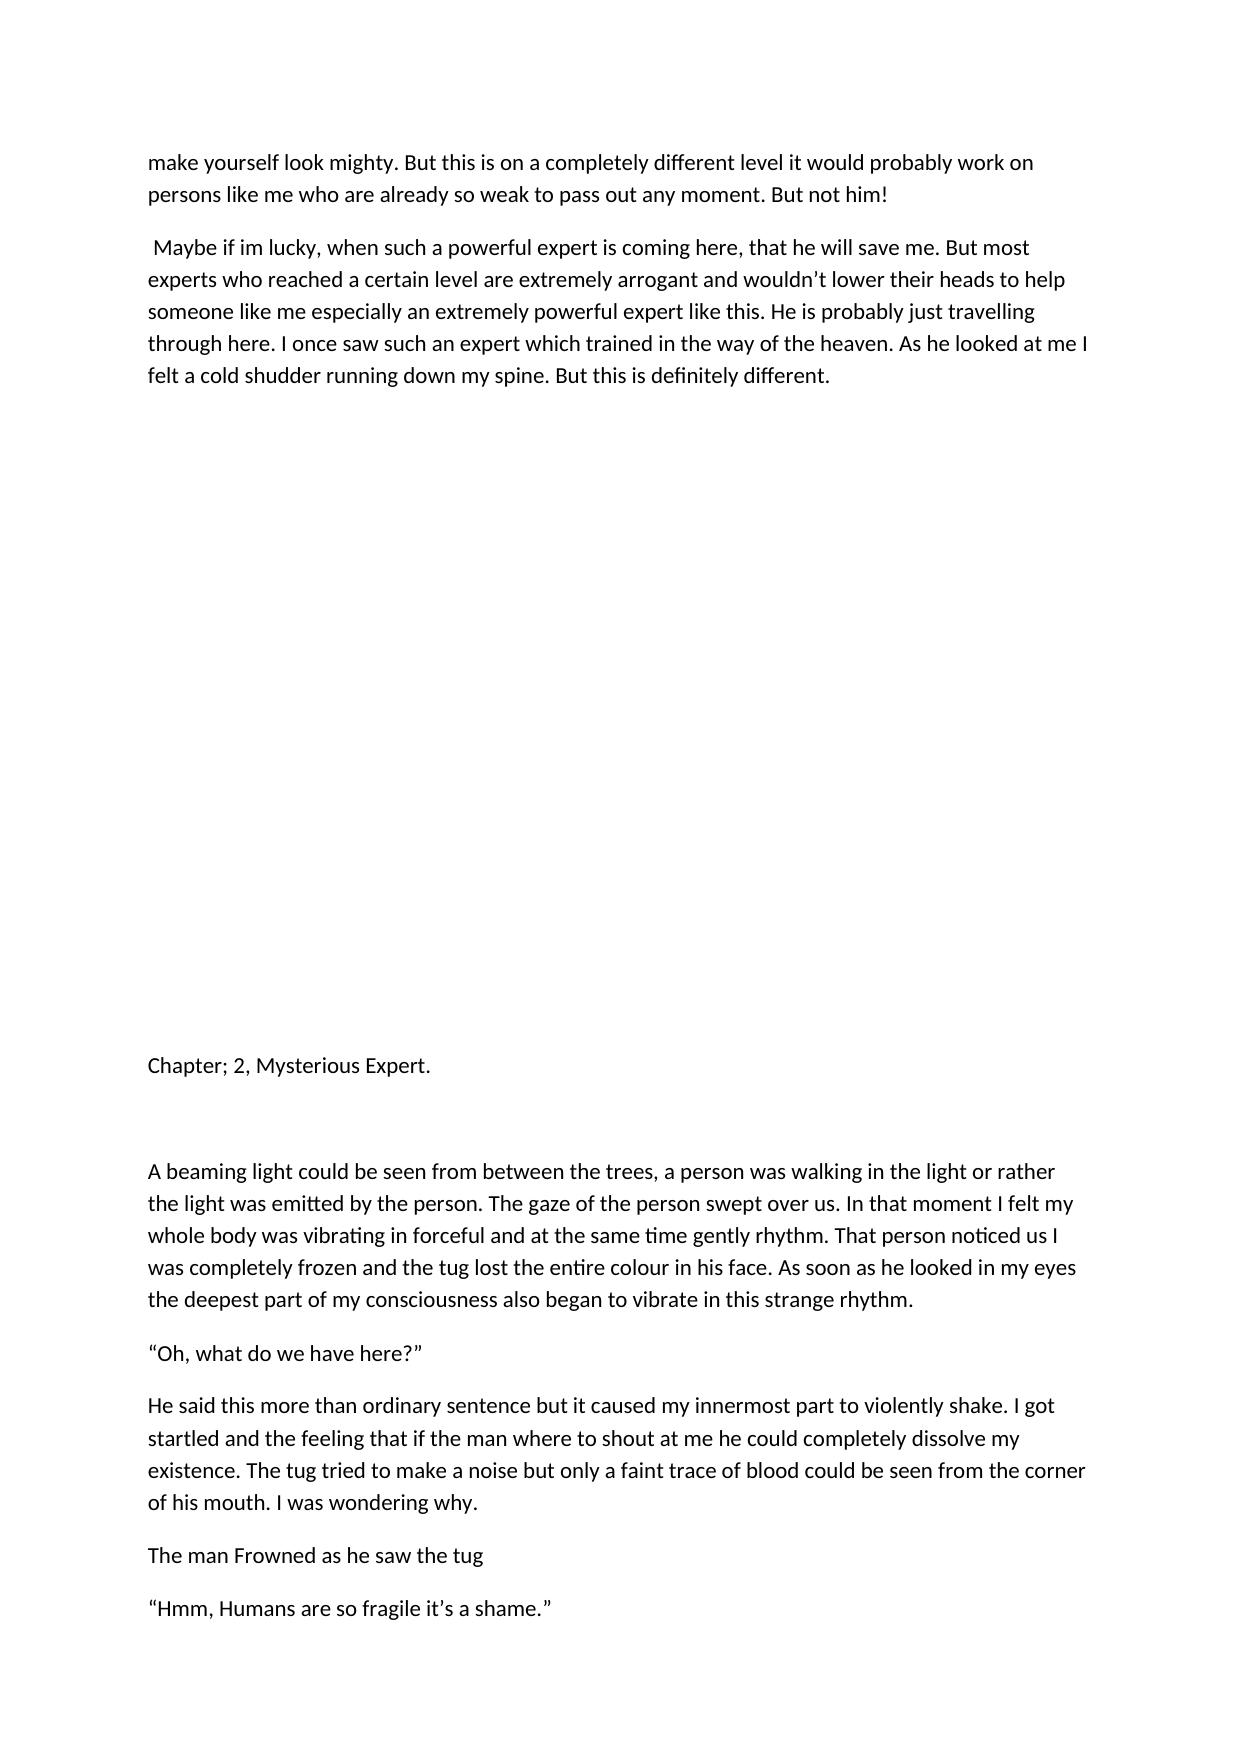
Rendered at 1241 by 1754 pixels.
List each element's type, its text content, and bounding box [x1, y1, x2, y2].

text “Oh, what do we have here?” [148, 1339, 1093, 1367]
text “Hmm, Humans are so fragile it’s a shame.” [148, 1594, 1093, 1622]
text Maybe if im lucky, when such a powerful expert is coming here, that he will save me. But most experts who reached a certain level are extremely arrogant and wouldn’t lower their heads to help someone like me especially an extremely powerful expert like this. He is probably just travelling through here. I once saw such an expert which trained in the way of the heaven. As he looked at me I felt a cold shudder running down my spine. But this is definitely different. [148, 233, 1093, 389]
text He said this more than ordinary sentence but it caused my innermost part to violently shake. I got startled and the feeling that if the man where to shout at me he could completely dissolve my existence. The tug tried to make a noise but only a faint trace of blood could be seen from the corner of his mouth. I was wondering why. [148, 1392, 1093, 1516]
text Chapter; 2, Mysterious Expert. [148, 1051, 1093, 1079]
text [148, 148, 1093, 208]
text A beaming light could be seen from between the trees, a person was walking in the light or rather the light was emitted by the person. The gaze of the person swept over us. In that moment I felt my whole body was vibrating in forceful and at the same time gently rhythm. That person noticed us I was completely frozen and the tug lost the entire colour in his face. As soon as he looked in my eyes the deepest part of my consciousness also began to vibrate in this strange rhythm. [148, 1157, 1093, 1314]
text The man Frowned as he saw the tug [148, 1541, 1093, 1569]
